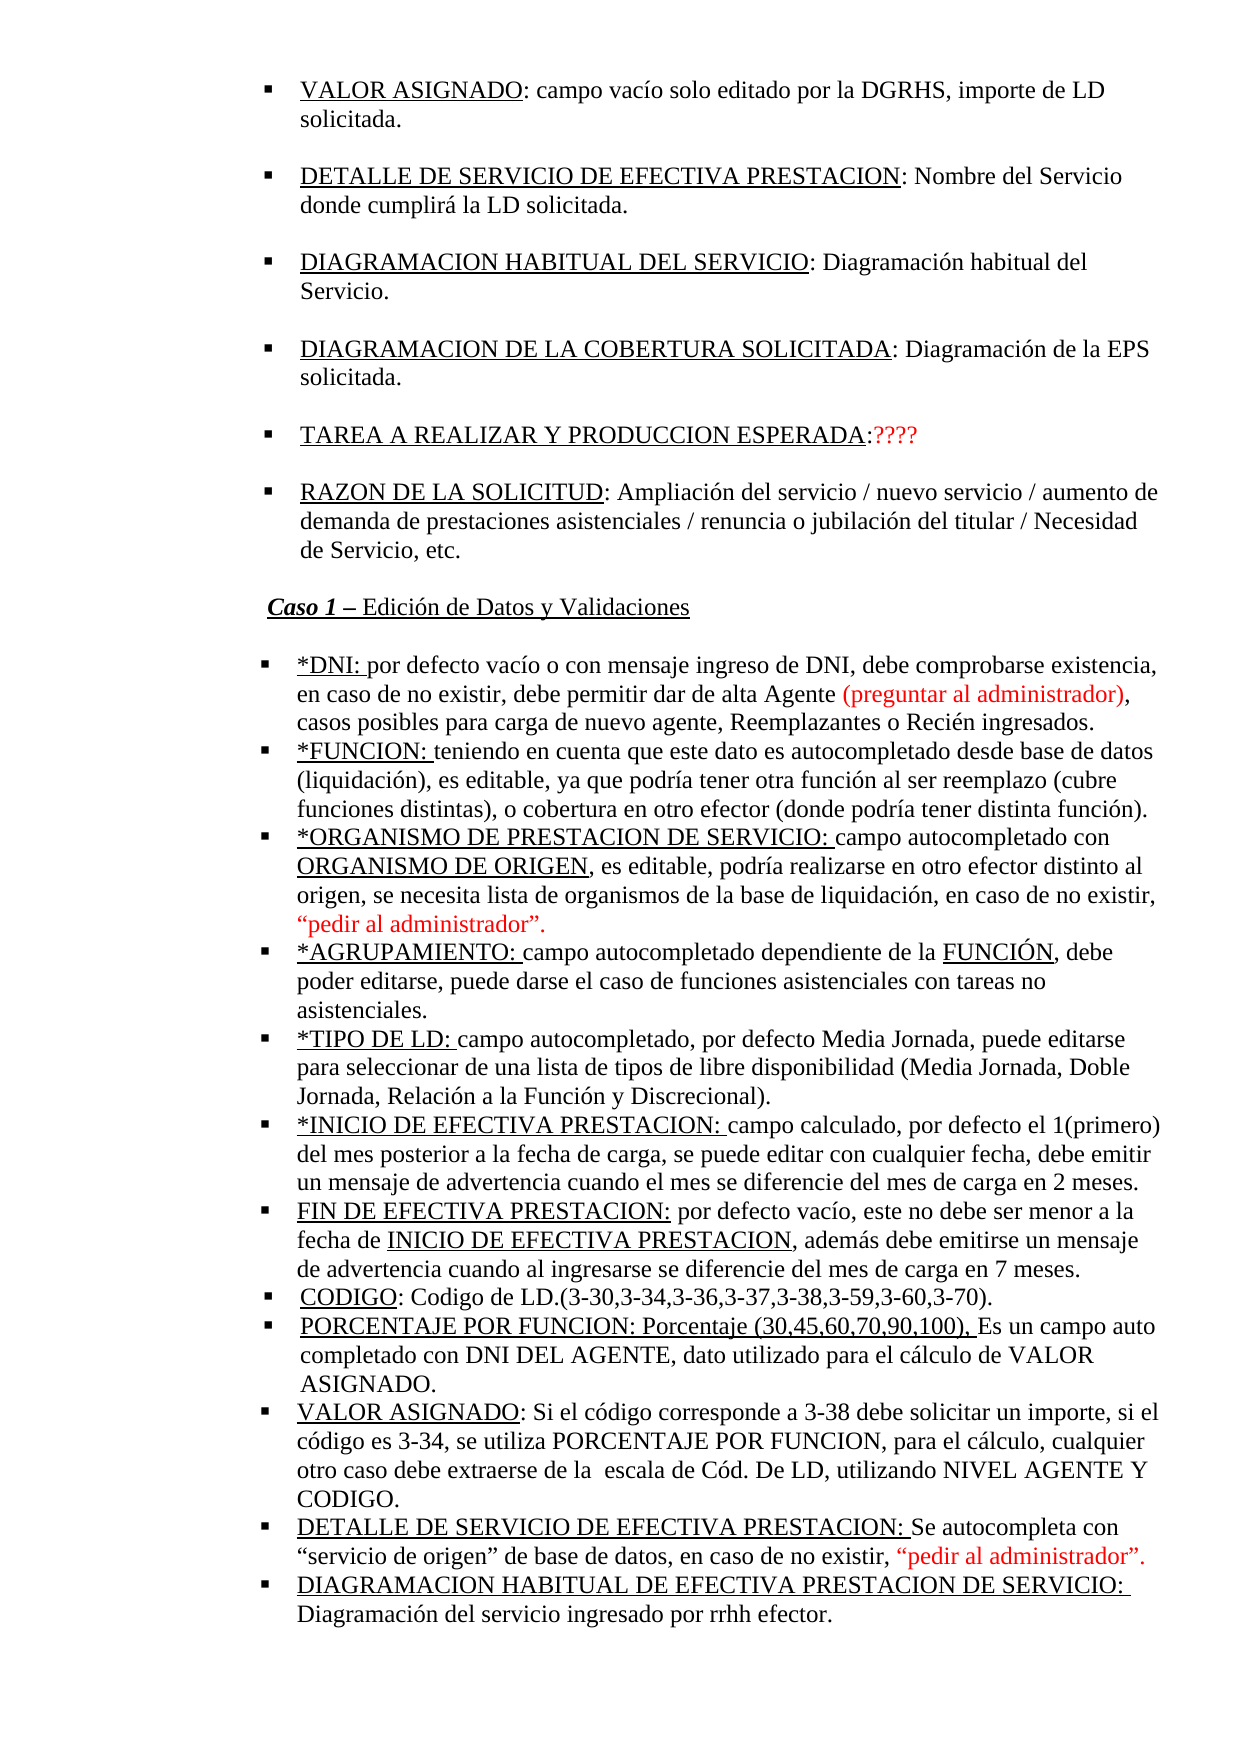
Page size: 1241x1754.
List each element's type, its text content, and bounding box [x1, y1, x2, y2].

list *INICIO DE EFECTIVA PRESTACION: campo calculado, por defecto el 1(primero) del mes posterior a la fecha de carga, se puede editar con cualquier fecha, debe emitir un mensaje de advertencia cuando el mes se diferencie del mes de carga en 2 meses. [259, 1110, 1165, 1196]
list *ORGANISMO DE PRESTACION DE SERVICIO: campo autocompletado con ORGANISMO DE ORIGEN, es editable, podría realizarse en otro efector distinto al origen, se necesita lista de organismos de la base de liquidación, en caso de no existir, “pedir al administrador”. [259, 822, 1165, 937]
list CODIGO: Codigo de LD.(3-30,3-34,3-36,3-37,3-38,3-59,3-60,3-70). [262, 1282, 1165, 1311]
list PORCENTAJE POR FUNCION: Porcentaje (30,45,60,70,90,100), Es un campo auto completado con DNI DEL AGENTE, dato utilizado para el cálculo de VALOR ASIGNADO. [262, 1311, 1165, 1397]
list VALOR ASIGNADO: campo vacío solo editado por la DGRHS, importe de LD solicitada. [262, 75, 1165, 132]
list TAREA A REALIZAR Y PRODUCCION ESPERADA:???? [262, 420, 1165, 449]
list DETALLE DE SERVICIO DE EFECTIVA PRESTACION: Se autocompleta con “servicio de origen” de base de datos, en caso de no existir, “pedir al administrador”. [259, 1512, 1165, 1570]
list *AGRUPAMIENTO: campo autocompletado dependiente de la FUNCIÓN, debe poder editarse, puede darse el caso de funciones asistenciales con tareas no asistenciales. [259, 937, 1165, 1024]
list DIAGRAMACION HABITUAL DE EFECTIVA PRESTACION DE SERVICIO: Diagramación del servicio ingresado por rrhh efector. [259, 1570, 1165, 1627]
list DIAGRAMACION DE LA COBERTURA SOLICITADA: Diagramación de la EPS solicitada. [262, 334, 1165, 391]
text Caso 1 – Edición de Datos y Validaciones [267, 592, 1165, 621]
list *TIPO DE LD: campo autocompletado, por defecto Media Jornada, puede editarse para seleccionar de una lista de tipos de libre disponibilidad (Media Jornada, Doble Jornada, Relación a la Función y Discrecional). [259, 1024, 1165, 1110]
list *DNI: por defecto vacío o con mensaje ingreso de DNI, debe comprobarse existencia, en caso de no existir, debe permitir dar de alta Agente (preguntar al administrador), casos posibles para carga de nuevo agente, Reemplazantes o Recién ingresados. [259, 650, 1165, 736]
list DETALLE DE SERVICIO DE EFECTIVA PRESTACION: Nombre del Servicio donde cumplirá la LD solicitada. [262, 161, 1165, 219]
list *FUNCION: teniendo en cuenta que este dato es autocompletado desde base de datos (liquidación), es editable, ya que podría tener otra función al ser reemplazo (cubre funciones distintas), o cobertura en otro efector (donde podría tener distinta función). [259, 736, 1165, 822]
list VALOR ASIGNADO: Si el código corresponde a 3-38 debe solicitar un importe, si el código es 3-34, se utiliza PORCENTAJE POR FUNCION, para el cálculo, cualquier otro caso debe extraerse de la escala de Cód. De LD, utilizando NIVEL AGENTE Y CODIGO. [259, 1397, 1165, 1512]
list FIN DE EFECTIVA PRESTACION: por defecto vacío, este no debe ser menor a la fecha de INICIO DE EFECTIVA PRESTACION, además debe emitirse un mensaje de advertencia cuando al ingresarse se diferencie del mes de carga en 7 meses. [259, 1196, 1165, 1282]
list DIAGRAMACION HABITUAL DEL SERVICIO: Diagramación habitual del Servicio. [262, 247, 1165, 305]
